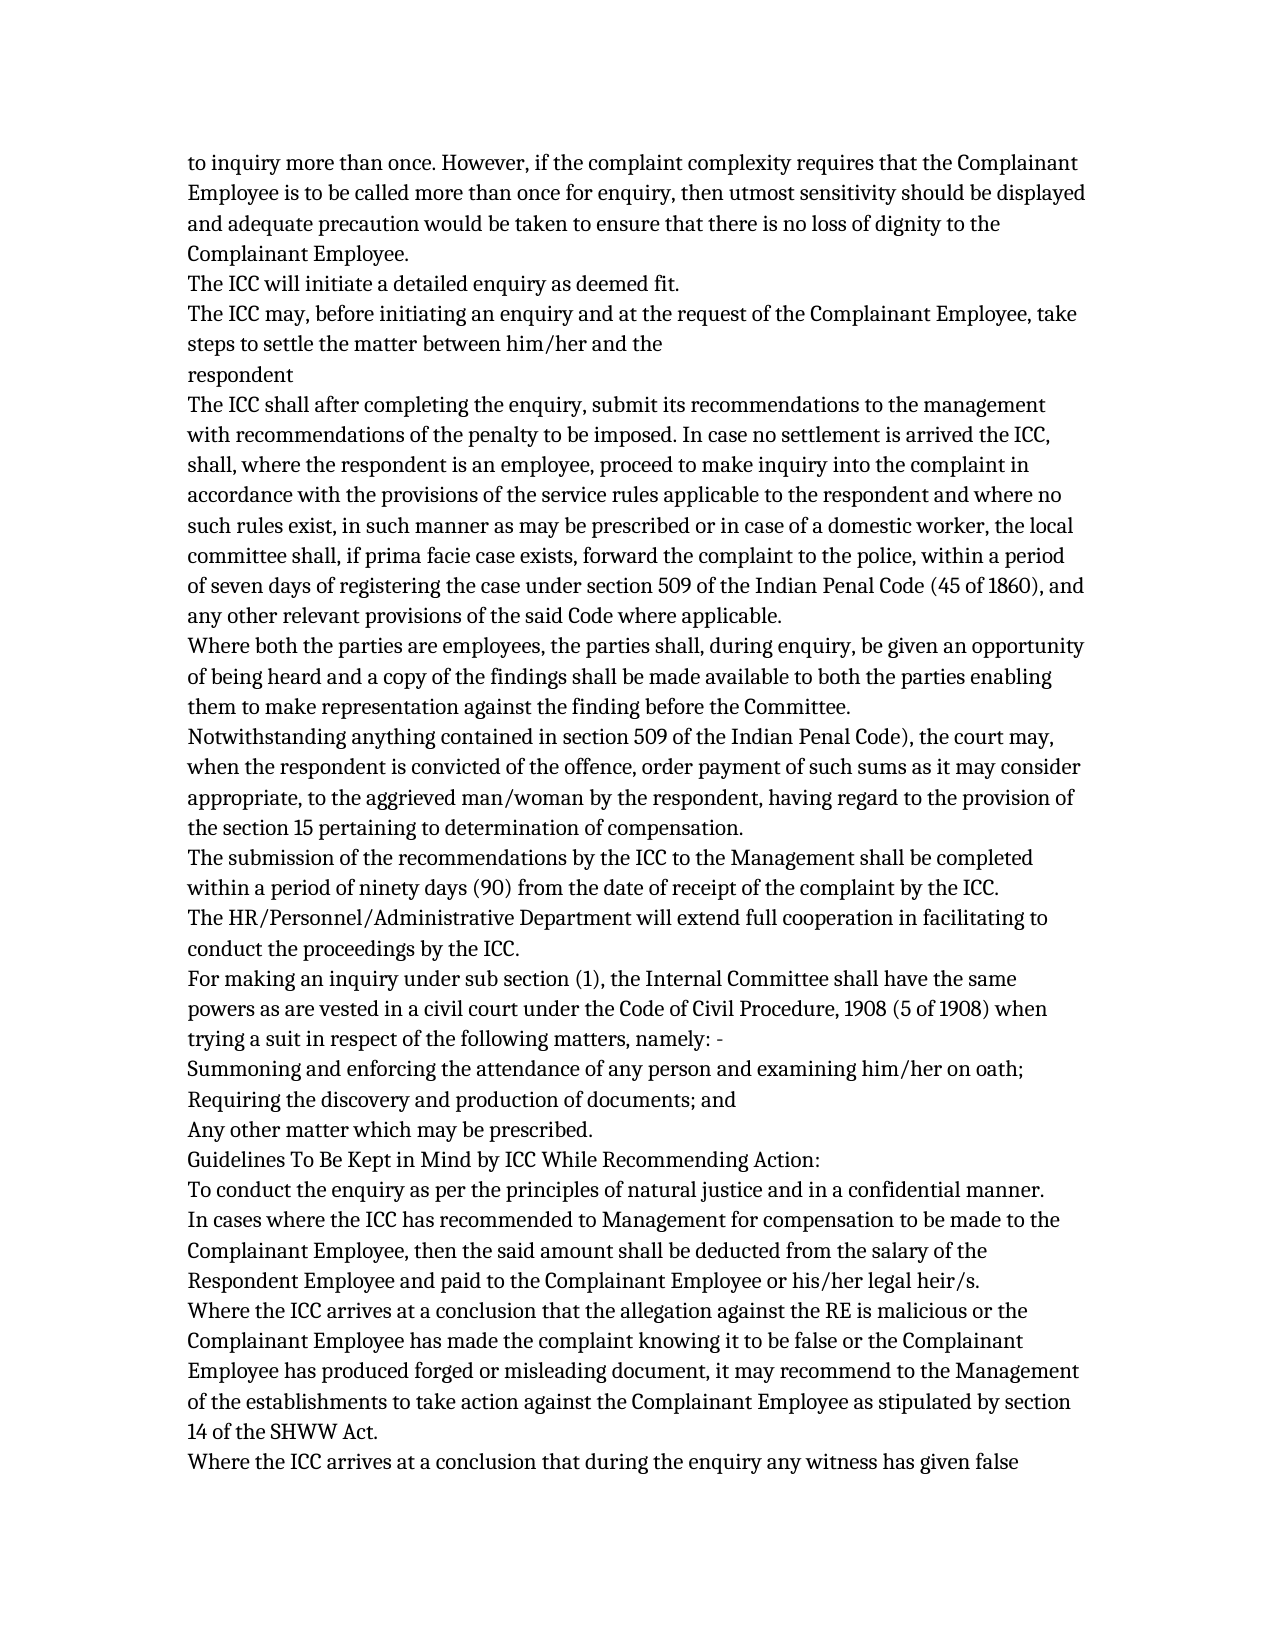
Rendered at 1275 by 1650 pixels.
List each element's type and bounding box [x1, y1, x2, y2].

text [187, 150, 1087, 1475]
